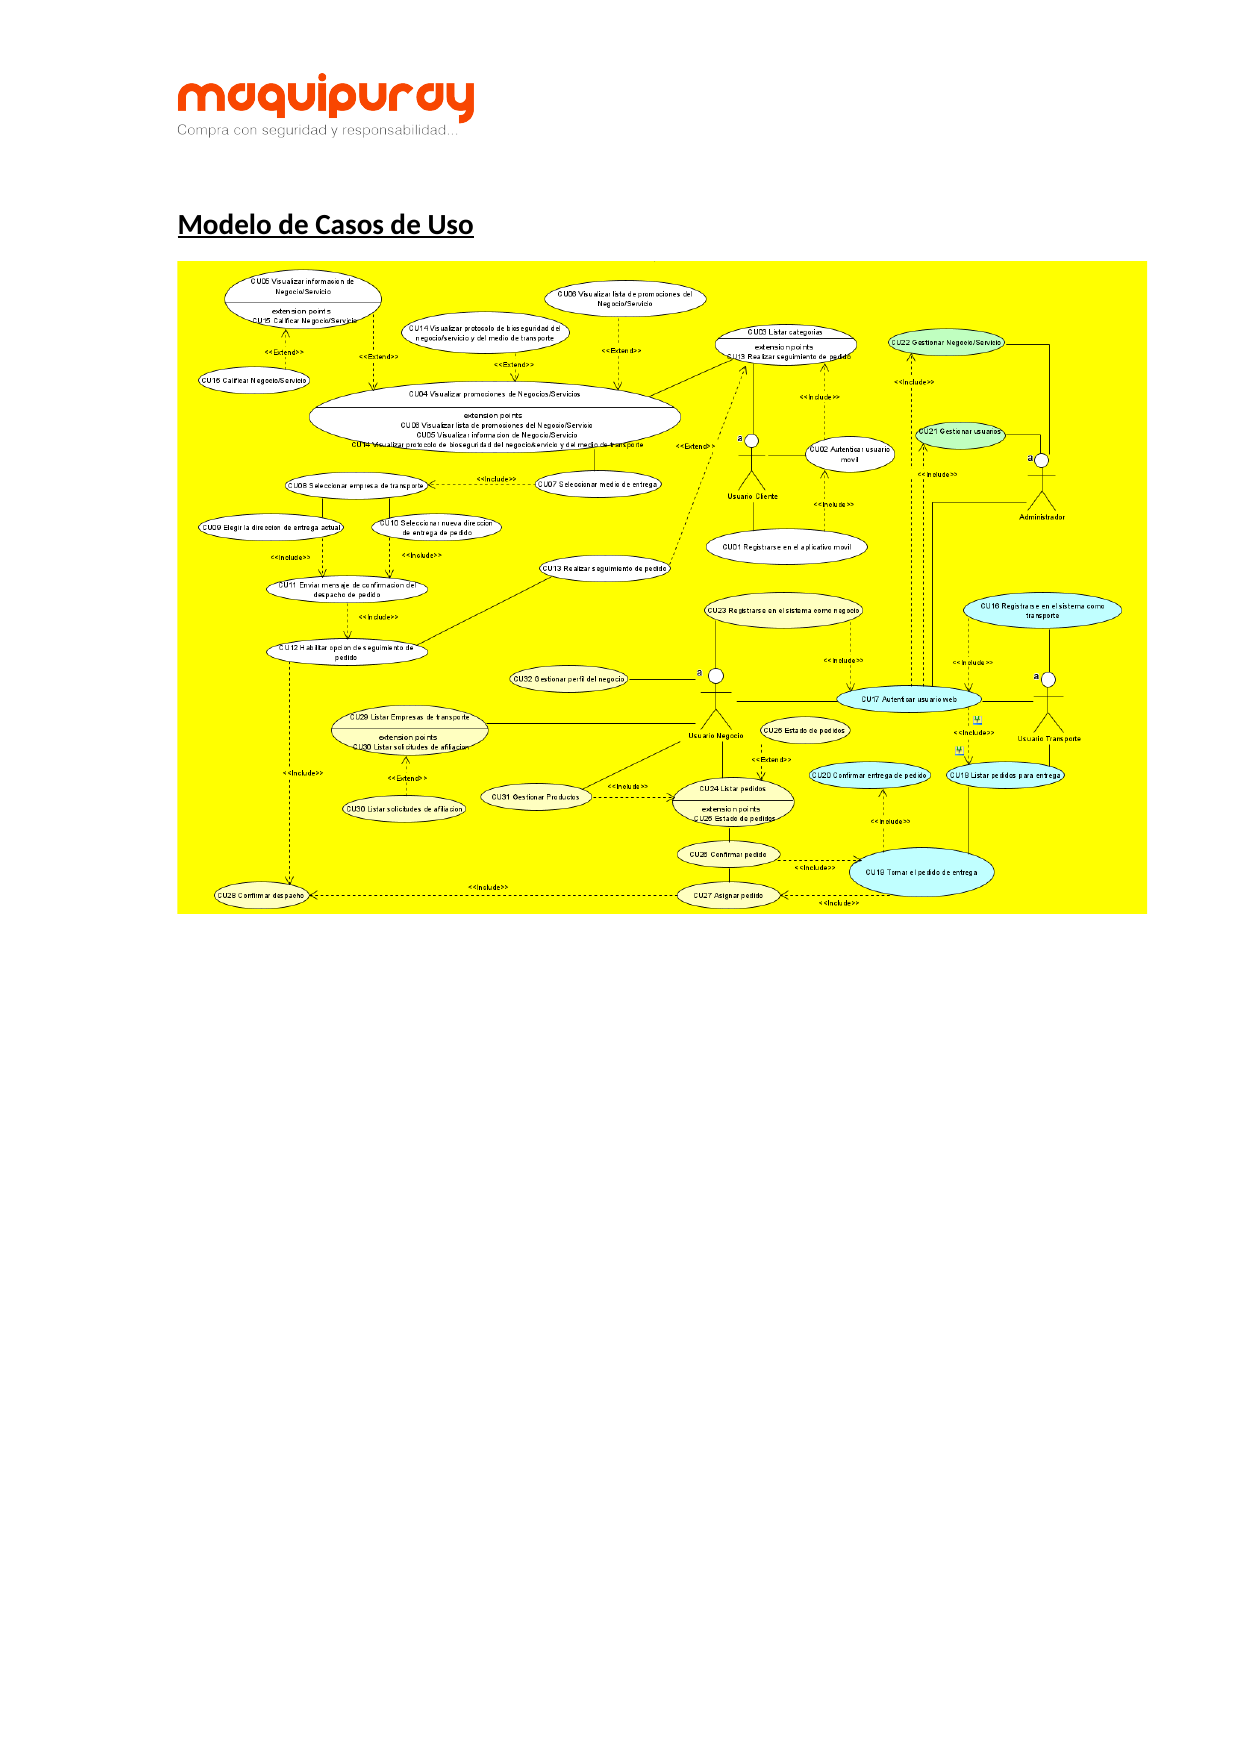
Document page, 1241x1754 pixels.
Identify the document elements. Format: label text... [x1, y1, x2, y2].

text Modelo de Casos de Uso [177, 206, 1063, 242]
picture [177, 261, 1148, 914]
picture [177, 73, 476, 138]
